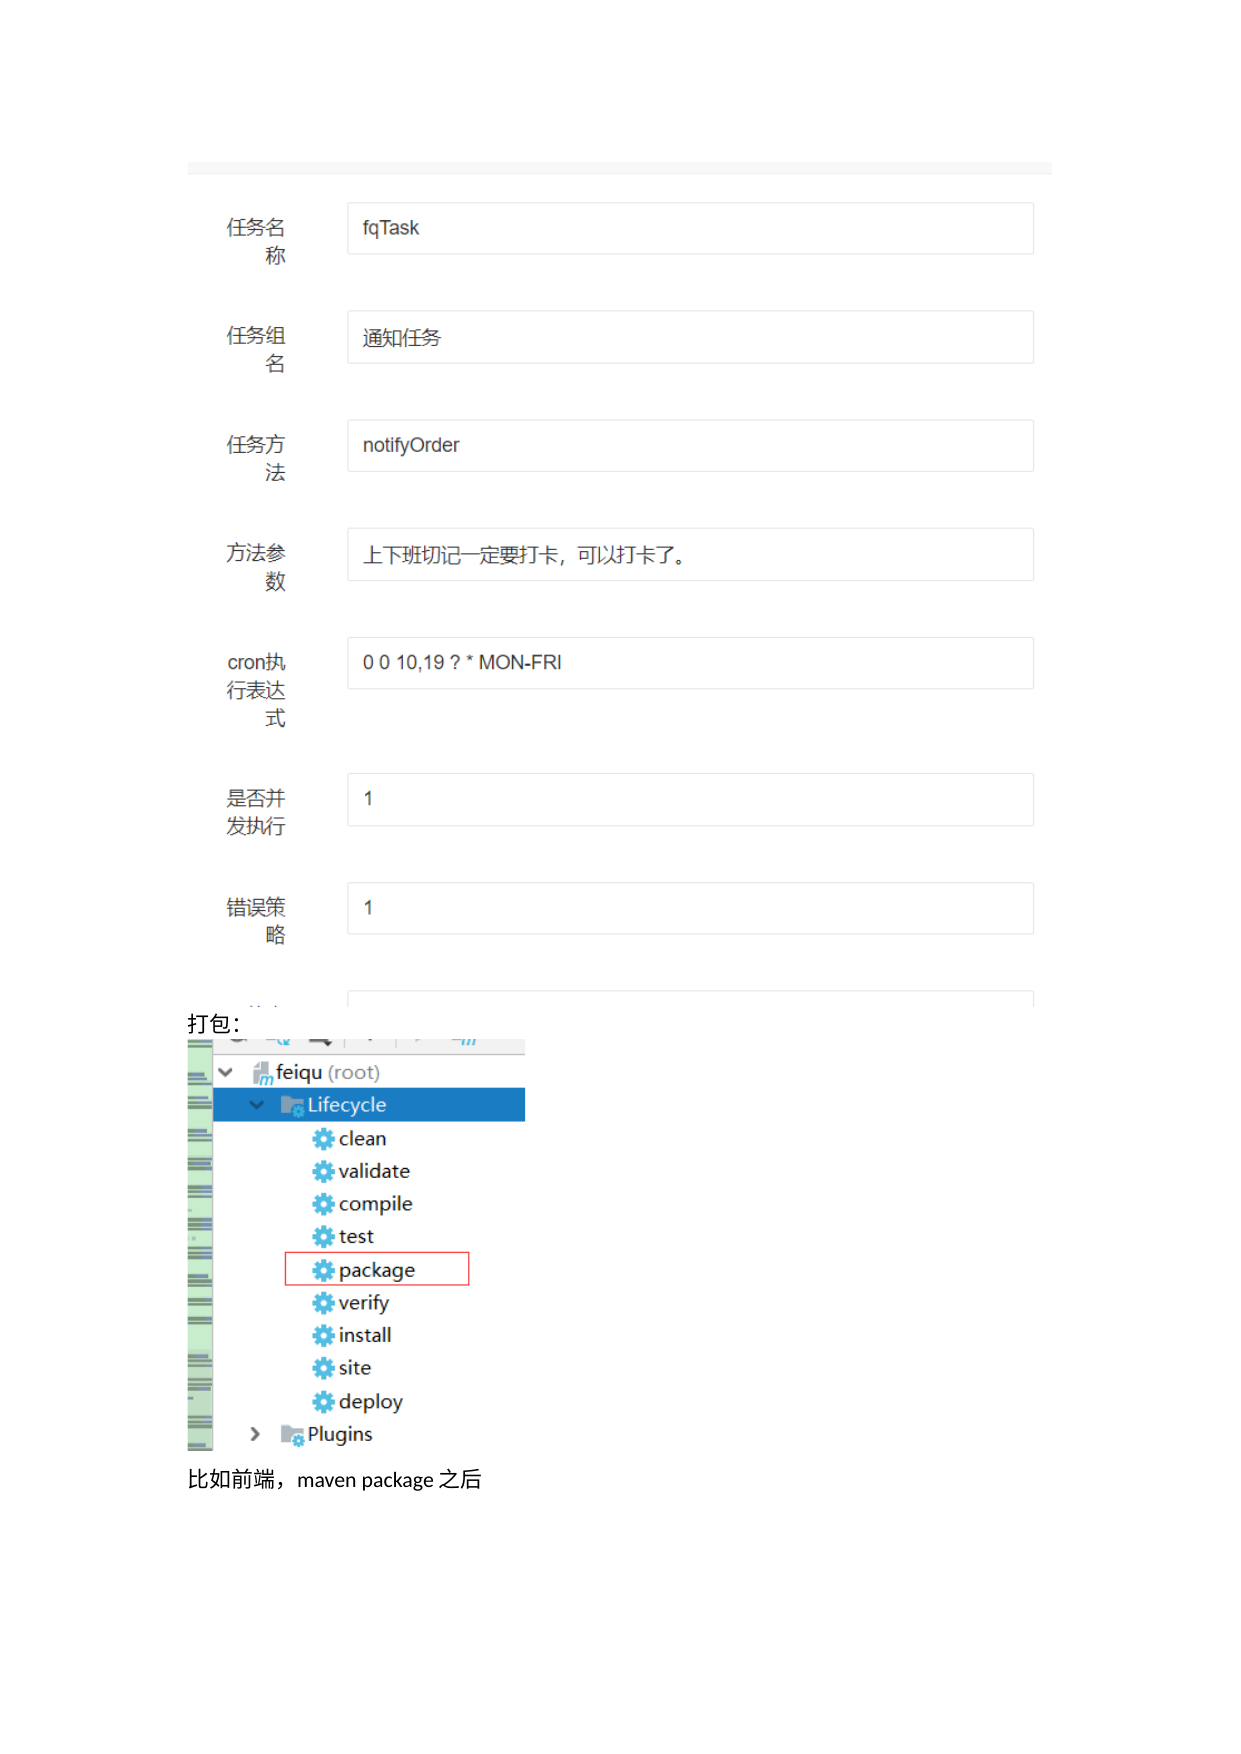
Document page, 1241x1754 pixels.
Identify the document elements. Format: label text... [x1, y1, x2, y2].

picture [187, 1039, 525, 1451]
text 打包： [187, 1007, 1053, 1039]
picture [187, 162, 1052, 1007]
text 比如前端，maven package之后 [187, 1462, 1053, 1494]
